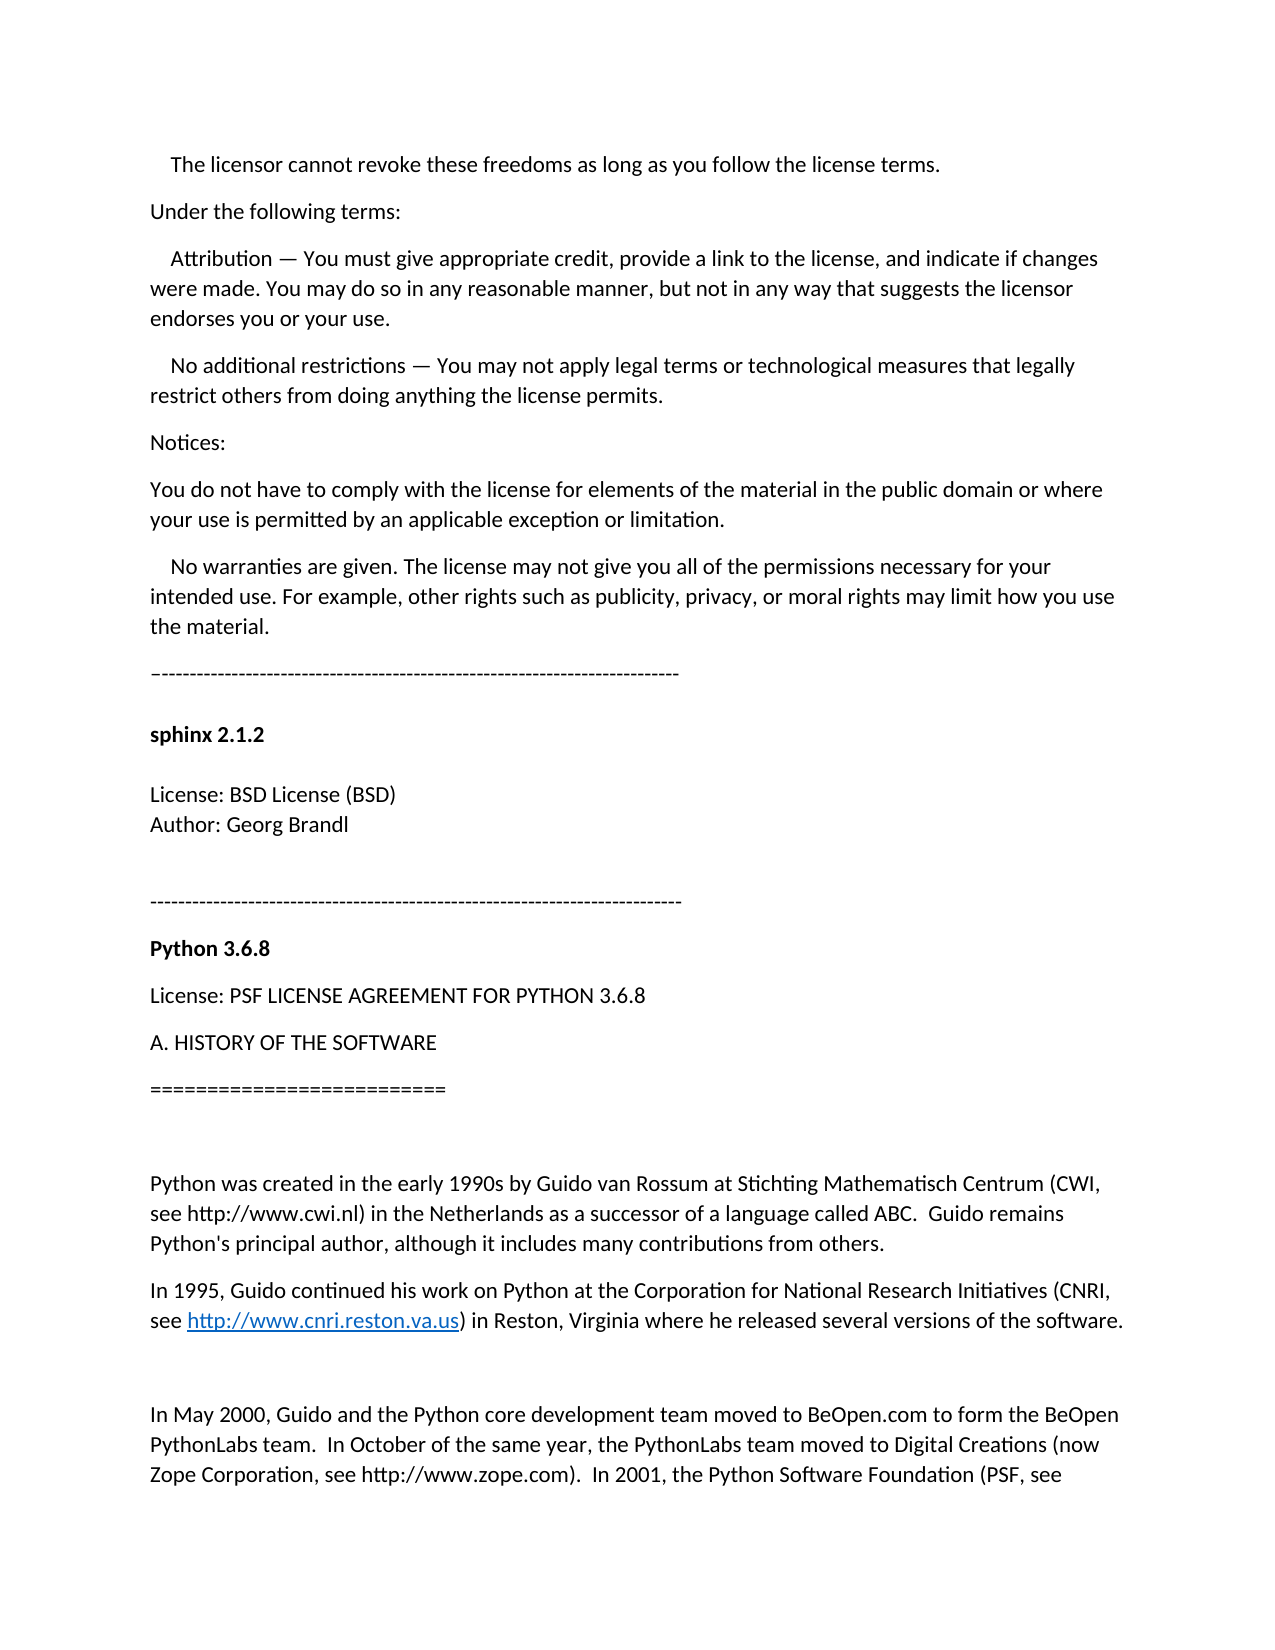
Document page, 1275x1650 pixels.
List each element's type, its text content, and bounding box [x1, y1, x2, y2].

text Python was created in the early 1990s by Guido van Rossum at Stichting Mathematisch Centrum (CWI, see http://www.cwi.nl) in the Netherlands as a successor of a language called ABC. Guido remains Python's principal author, although it includes many contributions from others. [150, 1169, 1125, 1257]
text The licensor cannot revoke these freedoms as long as you follow the license terms. [150, 150, 1125, 178]
text License: PSF LICENSE AGREEMENT FOR PYTHON 3.6.8 [150, 981, 1125, 1009]
text –-------------------------------------------------------------------------- sphinx 2.1.2 License: BSD License (BSD) Author: Georg Brandl [150, 659, 1125, 869]
text Notices: [150, 428, 1125, 456]
text No additional restrictions — You may not apply legal terms or technological measures that legally restrict others from doing anything the license permits. [150, 351, 1125, 409]
text In 1995, Guido continued his work on Python at the Corporation for National Research Initiatives (CNRI, see http://www.cnri.reston.va.us) in Reston, Virginia where he released several versions of the software. [150, 1276, 1125, 1334]
text Python 3.6.8 [150, 934, 1125, 962]
text No warranties are given. The license may not give you all of the permissions necessary for your intended use. For example, other rights such as publicity, privacy, or moral rights may limit how you use the material. [150, 552, 1125, 641]
text ---------------------------------------------------------------------------- [150, 887, 1125, 916]
text ========================== [150, 1075, 1125, 1103]
text A. HISTORY OF THE SOFTWARE [150, 1028, 1125, 1056]
text Under the following terms: [150, 197, 1125, 225]
text Attribution — You must give appropriate credit, provide a link to the license, and indicate if changes were made. You may do so in any reasonable manner, but not in any way that suggests the licensor endorses you or your use. [150, 244, 1125, 332]
